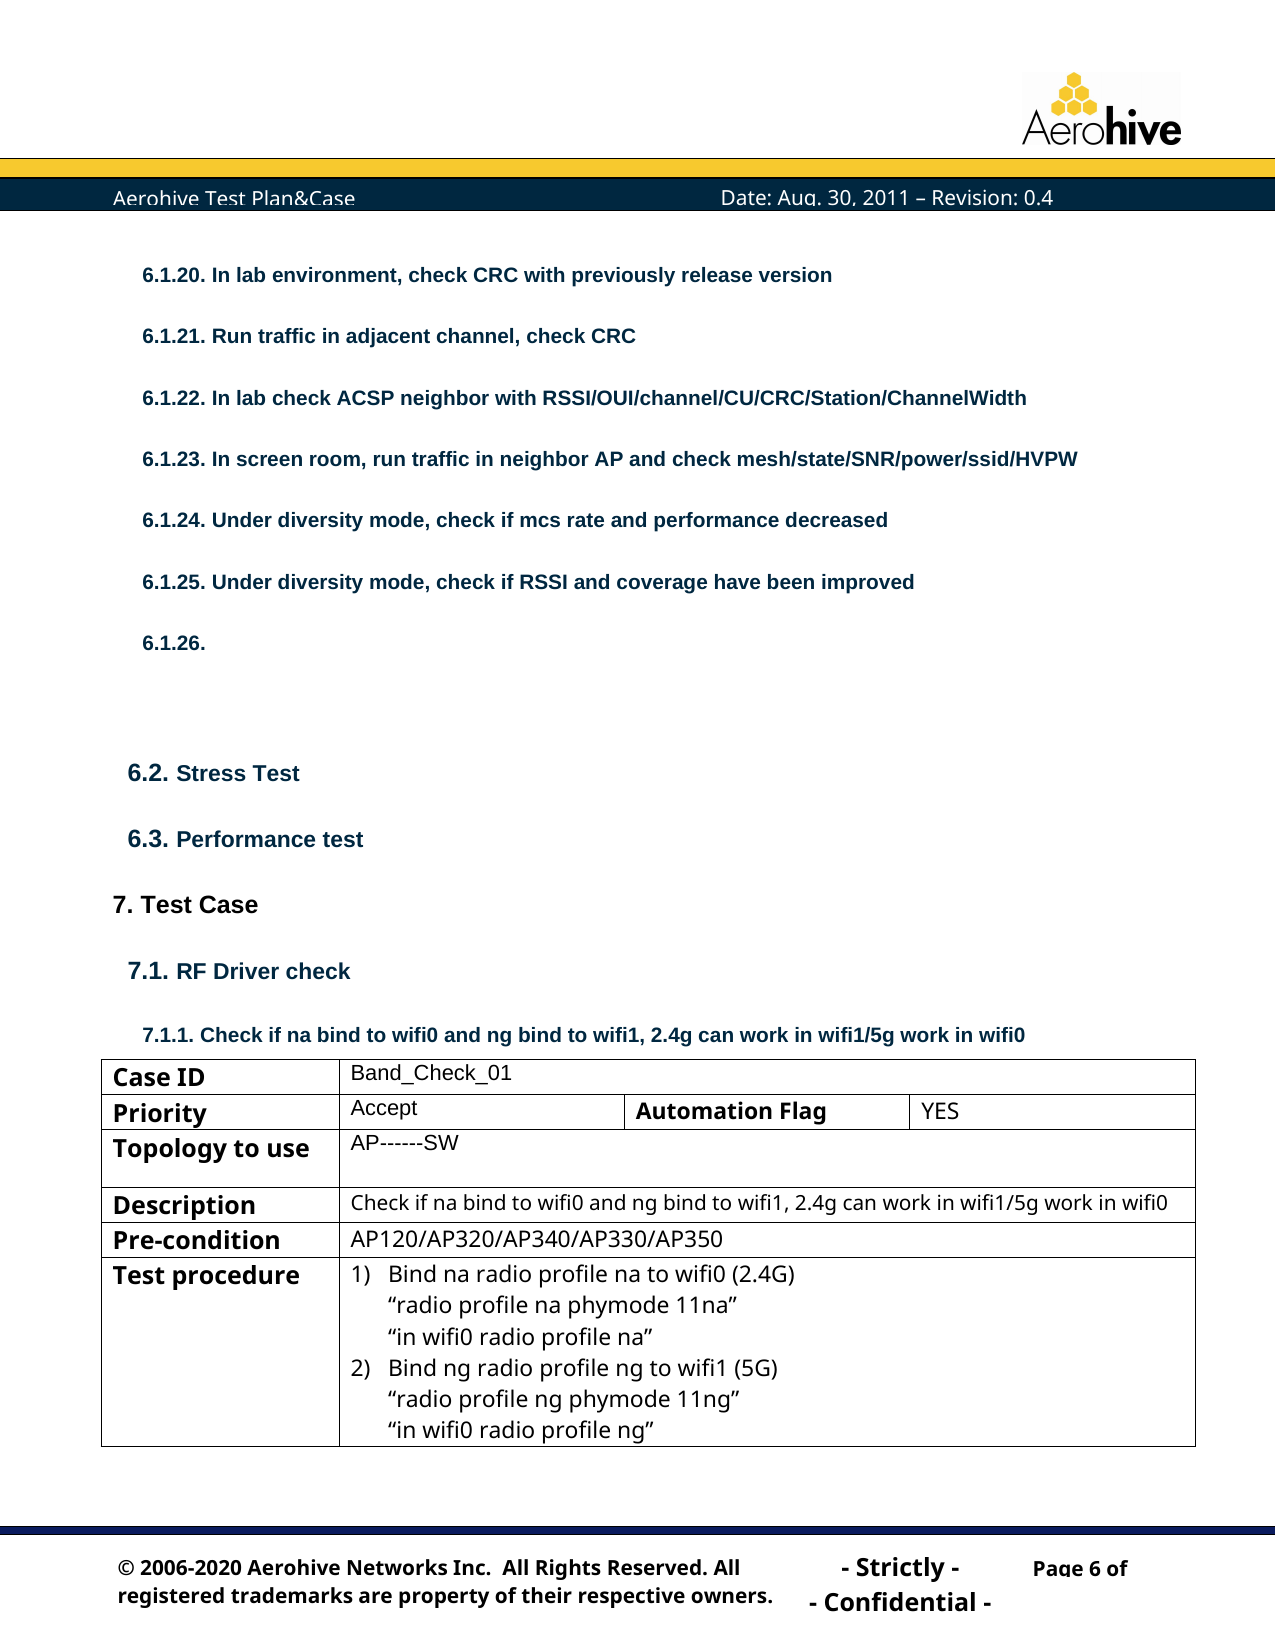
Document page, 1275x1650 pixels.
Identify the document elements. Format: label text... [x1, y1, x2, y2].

table_cell Priority [102, 1095, 339, 1129]
subtitle In lab environment, check CRC with previously release version [142, 262, 1162, 286]
table_header Band_Check_01 [340, 1060, 1195, 1094]
table_cell AP------SW [340, 1130, 1195, 1187]
table_cell Check if na bind to wifi0 and ng bind to wifi1, 2.4g can work in wifi1/5g work in wifi0 [340, 1188, 1195, 1222]
table_cell Test procedure [102, 1258, 339, 1446]
table_cell Description [102, 1188, 339, 1222]
table_header Case ID [102, 1060, 339, 1094]
table_cell Pre-condition [102, 1223, 339, 1257]
table_cell YES [910, 1095, 1195, 1129]
subtitle In lab check ACSP neighbor with RSSI/OUI/channel/CU/CRC/Station/ChannelWidth [142, 385, 1162, 409]
subtitle Performance test [127, 824, 1162, 853]
picture [1022, 72, 1181, 145]
subtitle Under diversity mode, check if mcs rate and performance decreased [142, 508, 1162, 532]
table_cell Accept [340, 1095, 624, 1129]
table_cell Bind na radio profile na to wifi0 (2.4G) “radio profile na phymode 11na” “in wifi0 radio profile na” Bind ng radio profile ng to wifi1 (5G) “radio profile ng phymode 11ng” “in wifi0 radio profile ng” [340, 1258, 1195, 1446]
table_cell Automation Flag [625, 1095, 909, 1129]
table_cell Topology to use [102, 1130, 339, 1187]
subtitle In screen room, run traffic in neighbor AP and check mesh/state/SNR/power/ssid/HVPW [142, 447, 1162, 471]
subtitle Test Case [112, 890, 1162, 919]
subtitle Stress Test [127, 758, 1162, 786]
subtitle RF Driver check [127, 956, 1162, 985]
subtitle Check if na bind to wifi0 and ng bind to wifi1, 2.4g can work in wifi1/5g work in wifi0 [142, 1023, 1162, 1047]
table_cell AP120/AP320/AP340/AP330/AP350 [340, 1223, 1195, 1257]
subtitle Run traffic in adjacent channel, check CRC [142, 324, 1162, 348]
subtitle Under diversity mode, check if RSSI and coverage have been improved [142, 570, 1162, 594]
